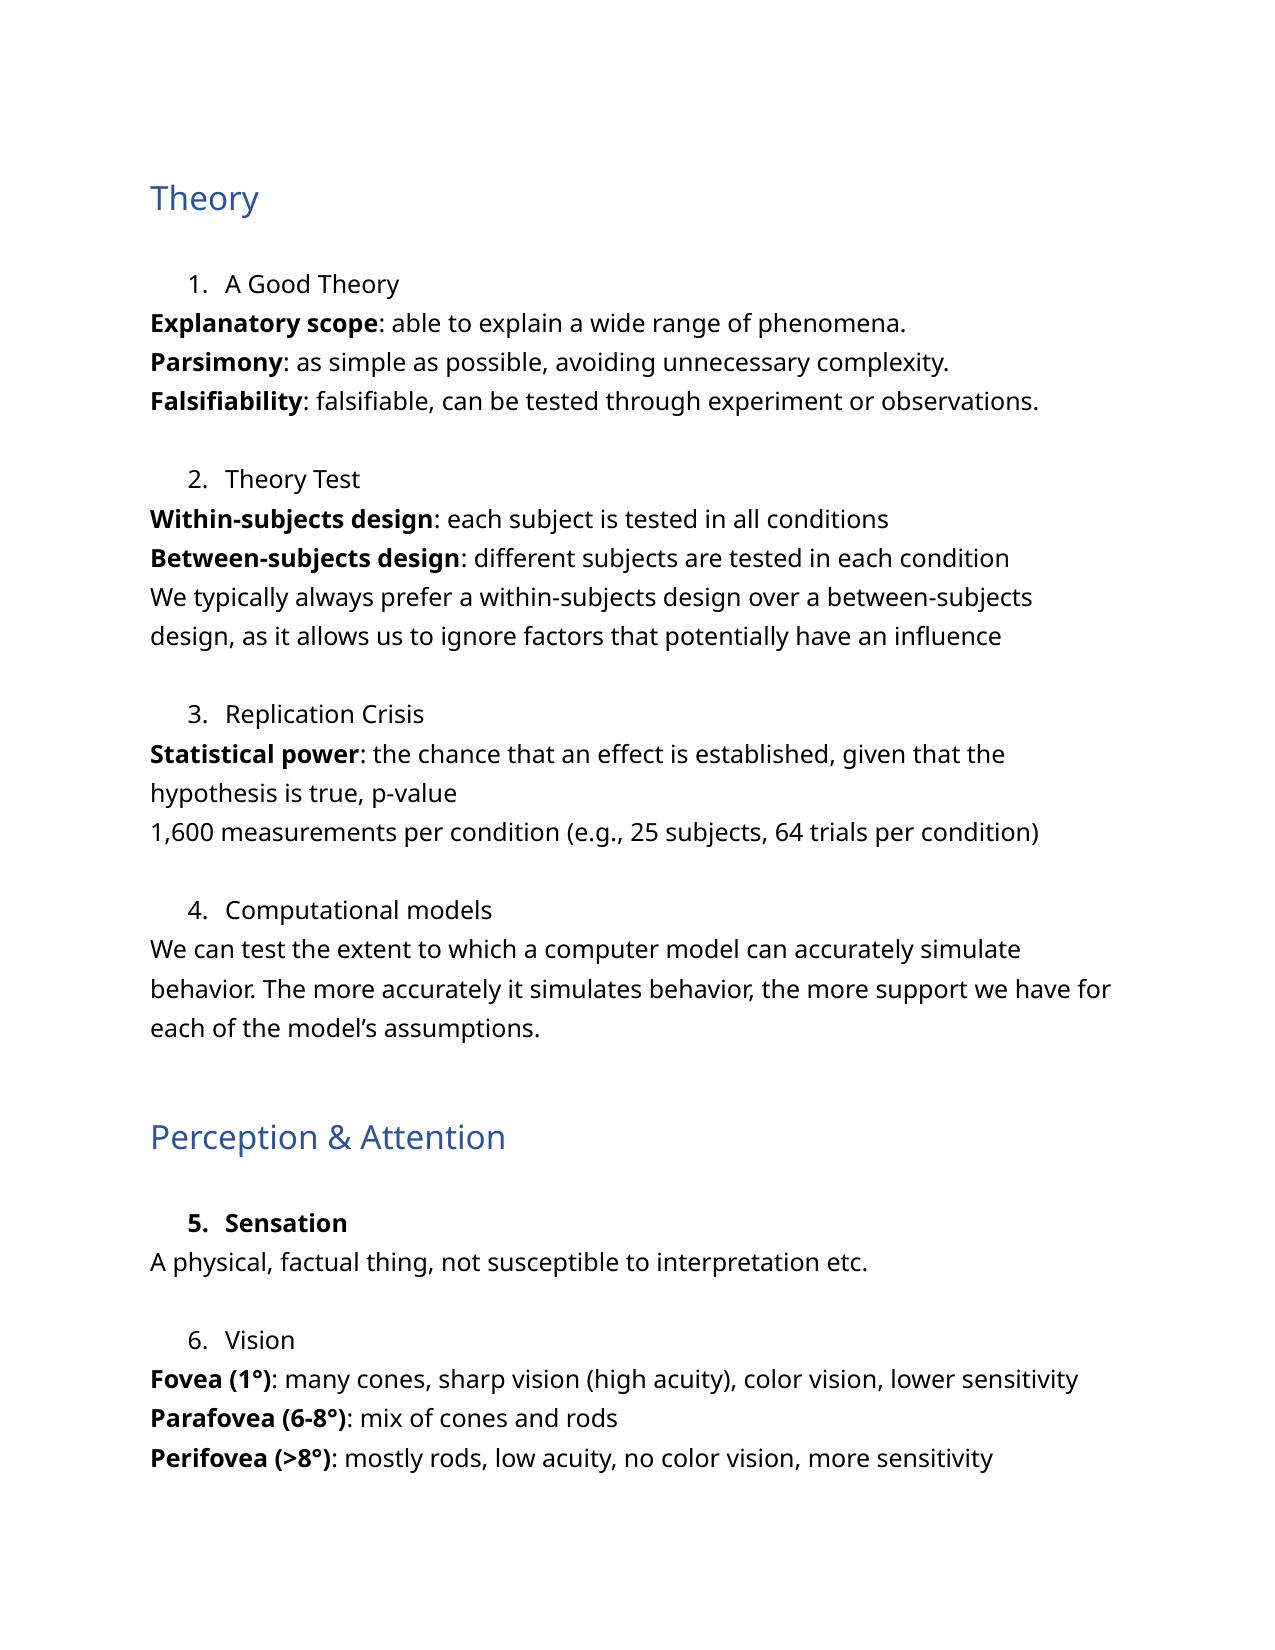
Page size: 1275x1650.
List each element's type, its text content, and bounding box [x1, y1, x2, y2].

list Vision [187, 1323, 1125, 1357]
text Parsimony: as simple as possible, avoiding unnecessary complexity. [150, 345, 1125, 379]
text Statistical power: the chance that an effect is established, given that the hypothesis is true, p-value [150, 736, 1125, 809]
list A Good Theory [187, 266, 1125, 300]
text Fovea (1°): many cones, sharp vision (high acuity), color vision, lower sensitivity Parafovea (6-8°): mix of cones and rods [150, 1362, 1125, 1435]
text 1,600 measurements per condition (e.g., 25 subjects, 64 trials per condition) [150, 815, 1125, 849]
text Falsifiability: falsifiable, can be tested through experiment or observations. [150, 384, 1125, 418]
list Computational models [187, 893, 1125, 927]
list Replication Crisis [187, 697, 1125, 731]
list Sensation [187, 1205, 1125, 1239]
text We typically always prefer a within-subjects design over a between-subjects design, as it allows us to ignore factors that potentially have an influence [150, 580, 1125, 653]
subtitle Theory [150, 175, 1125, 220]
text A physical, factual thing, not susceptible to interpretation etc. [150, 1244, 1125, 1278]
subtitle Perception & Attention [150, 1114, 1125, 1159]
text Within-subjects design: each subject is tested in all conditions [150, 501, 1125, 535]
text Explanatory scope: able to explain a wide range of phenomena. [150, 306, 1125, 339]
text Perifovea (>8°): mostly rods, low acuity, no color vision, more sensitivity [150, 1440, 1125, 1474]
text We can test the extent to which a computer model can accurately simulate behavior. The more accurately it simulates behavior, the more support we have for each of the model’s assumptions. [150, 932, 1125, 1044]
text Between-subjects design: different subjects are tested in each condition [150, 541, 1125, 574]
list Theory Test [187, 462, 1125, 496]
